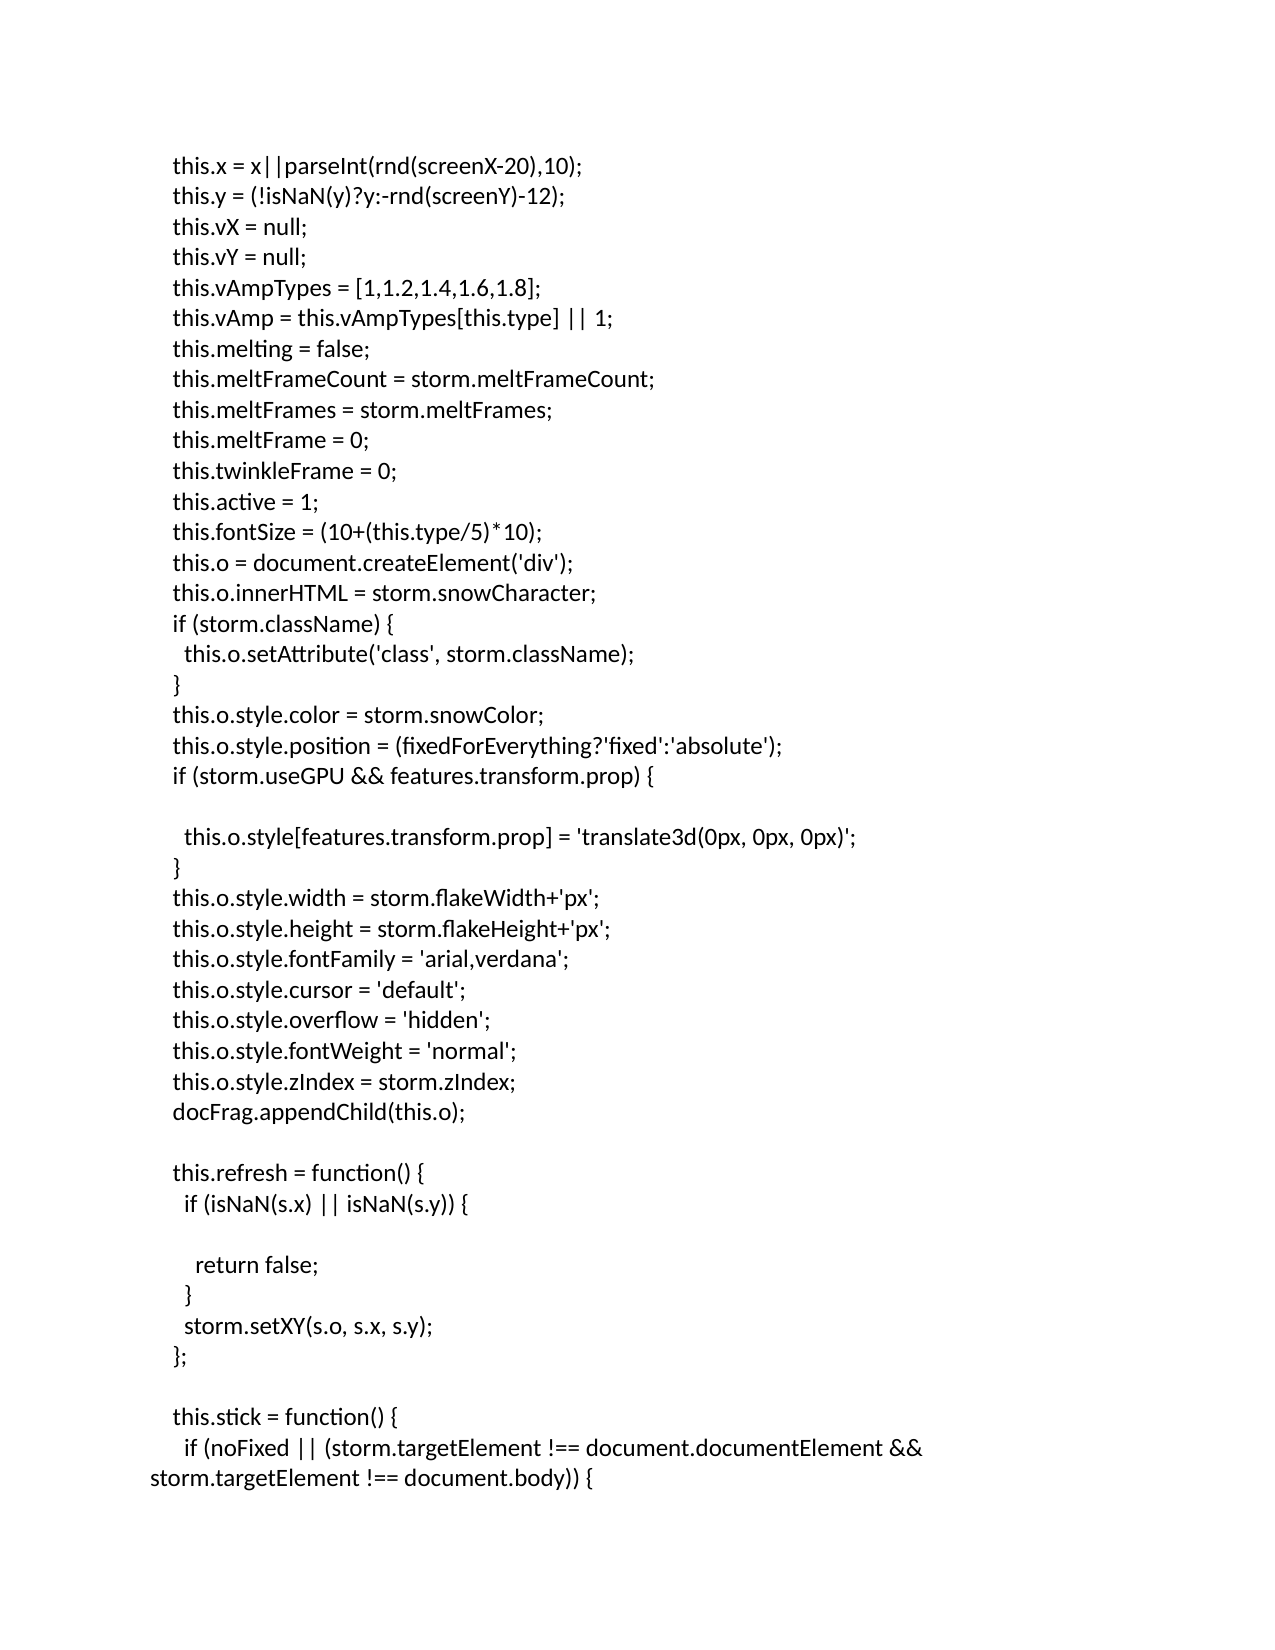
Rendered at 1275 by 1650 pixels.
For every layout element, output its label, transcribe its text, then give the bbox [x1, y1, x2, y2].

text this.active = 1; [150, 486, 1125, 516]
text }; [150, 1340, 1125, 1371]
text this.melting = false; [150, 333, 1125, 364]
text this.meltFrameCount = storm.meltFrameCount; [150, 364, 1125, 394]
text } [150, 669, 1125, 699]
text this.o = document.createElement('div'); [150, 547, 1125, 577]
text storm.setXY(s.o, s.x, s.y); [150, 1310, 1125, 1340]
text } [150, 852, 1125, 882]
text this.vY = null; [150, 242, 1125, 272]
text this.stick = function() { [150, 1401, 1125, 1432]
text this.o.style.width = storm.flakeWidth+'px'; [150, 882, 1125, 913]
text this.o.style.zIndex = storm.zIndex; [150, 1066, 1125, 1096]
text } [150, 1279, 1125, 1310]
text this.o.style.color = storm.snowColor; [150, 699, 1125, 730]
text this.x = x||parseInt(rnd(screenX-20),10); [150, 150, 1125, 181]
text this.y = (!isNaN(y)?y:-rnd(screenY)-12); [150, 181, 1125, 211]
text return false; [150, 1249, 1125, 1279]
text if (storm.className) { [150, 608, 1125, 638]
text if (noFixed || (storm.targetElement !== document.documentElement && storm.targetElement !== document.body)) { [150, 1432, 1125, 1493]
text if (isNaN(s.x) || isNaN(s.y)) { [150, 1188, 1125, 1218]
text this.twinkleFrame = 0; [150, 455, 1125, 486]
text docFrag.appendChild(this.o); [150, 1096, 1125, 1127]
text this.o.style.overflow = 'hidden'; [150, 1004, 1125, 1035]
text this.o.style[features.transform.prop] = 'translate3d(0px, 0px, 0px)'; [150, 821, 1125, 852]
text this.vX = null; [150, 211, 1125, 242]
text this.o.innerHTML = storm.snowCharacter; [150, 577, 1125, 608]
text this.o.style.position = (fixedForEverything?'fixed':'absolute'); [150, 730, 1125, 760]
text this.o.style.fontWeight = 'normal'; [150, 1035, 1125, 1066]
text this.vAmpTypes = [1,1.2,1.4,1.6,1.8]; [150, 272, 1125, 303]
text this.meltFrame = 0; [150, 425, 1125, 455]
text this.o.style.cursor = 'default'; [150, 974, 1125, 1004]
text this.fontSize = (10+(this.type/5)*10); [150, 516, 1125, 547]
text this.o.style.height = storm.flakeHeight+'px'; [150, 913, 1125, 943]
text this.o.style.fontFamily = 'arial,verdana'; [150, 943, 1125, 974]
text this.vAmp = this.vAmpTypes[this.type] || 1; [150, 303, 1125, 333]
text this.meltFrames = storm.meltFrames; [150, 394, 1125, 425]
text this.refresh = function() { [150, 1157, 1125, 1188]
text this.o.setAttribute('class', storm.className); [150, 638, 1125, 669]
text if (storm.useGPU && features.transform.prop) { [150, 760, 1125, 791]
